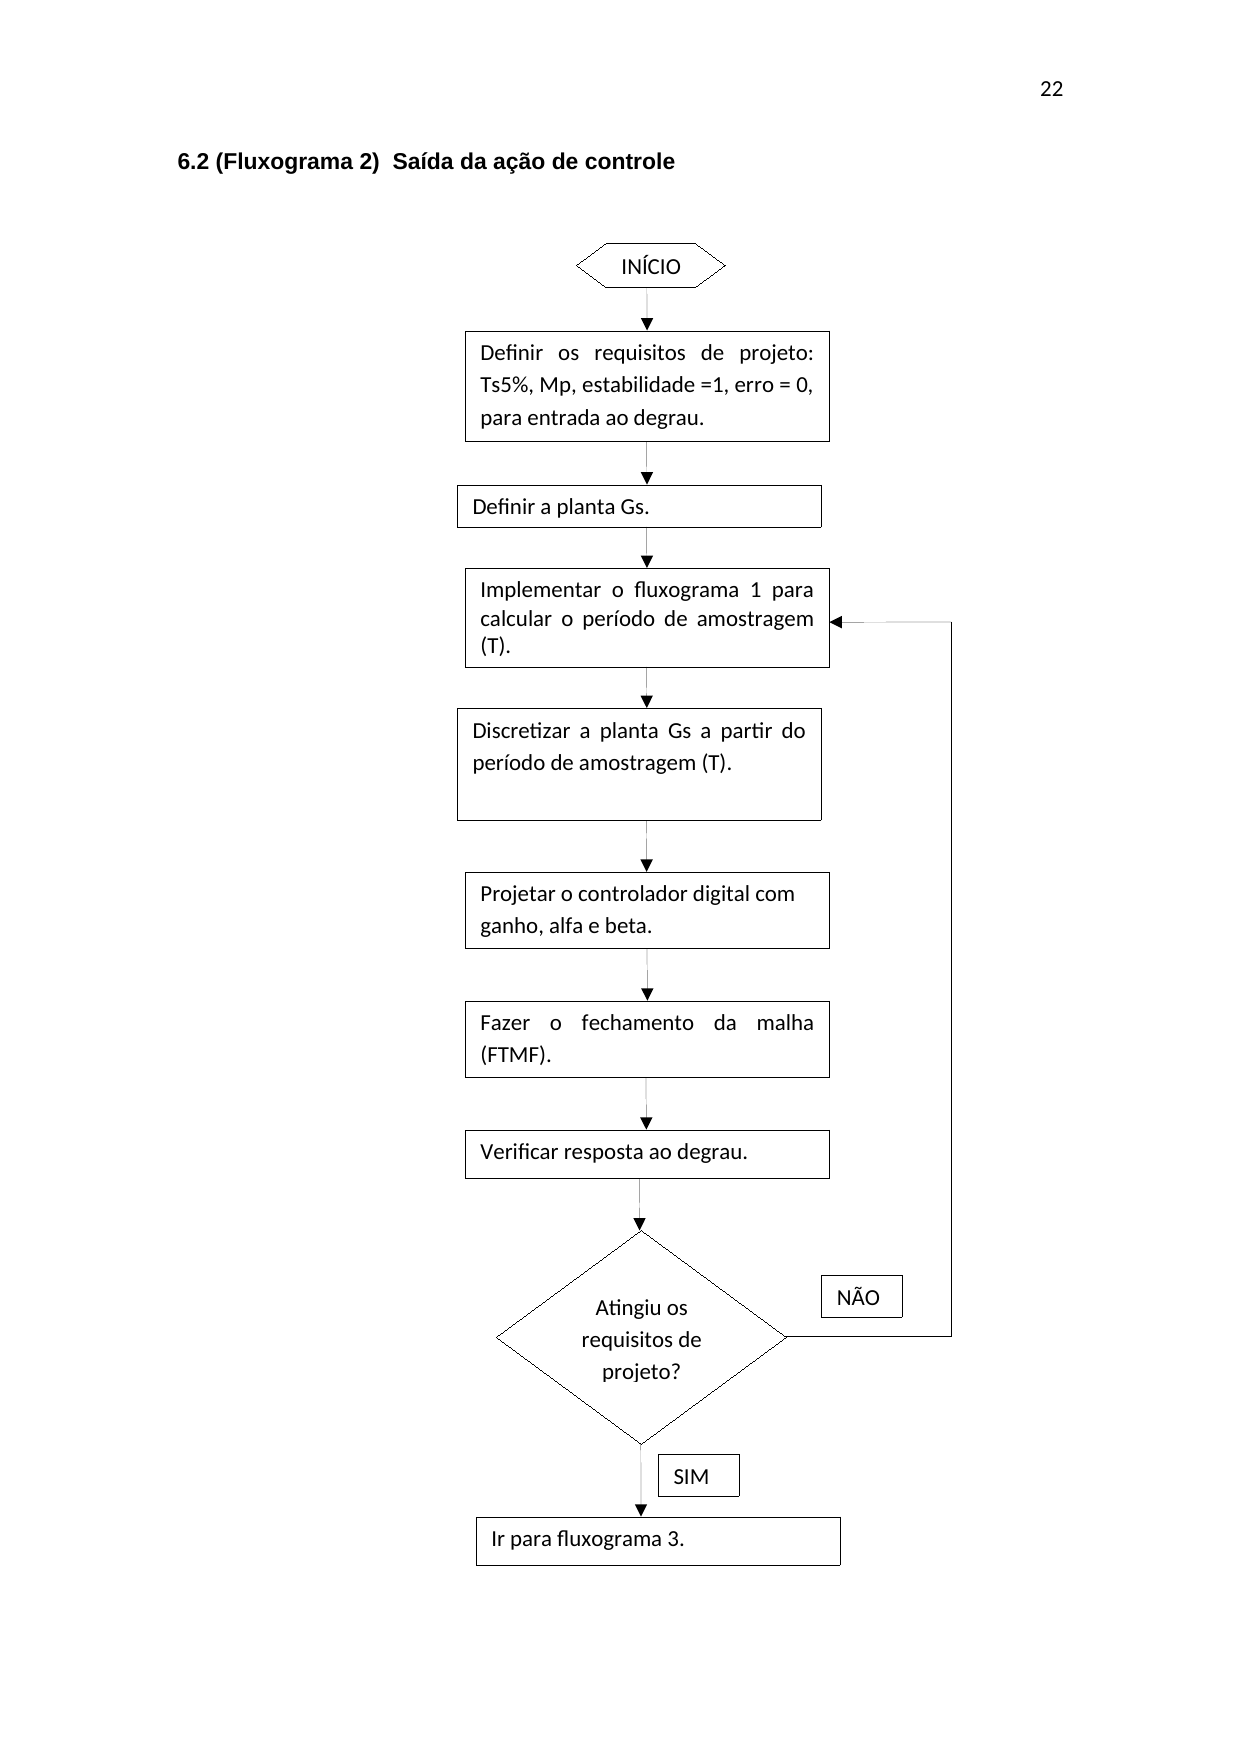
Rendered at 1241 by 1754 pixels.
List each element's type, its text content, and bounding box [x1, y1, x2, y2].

subtitle 6.2 (Fluxograma 2) Saída da ação de controle [177, 148, 1063, 174]
